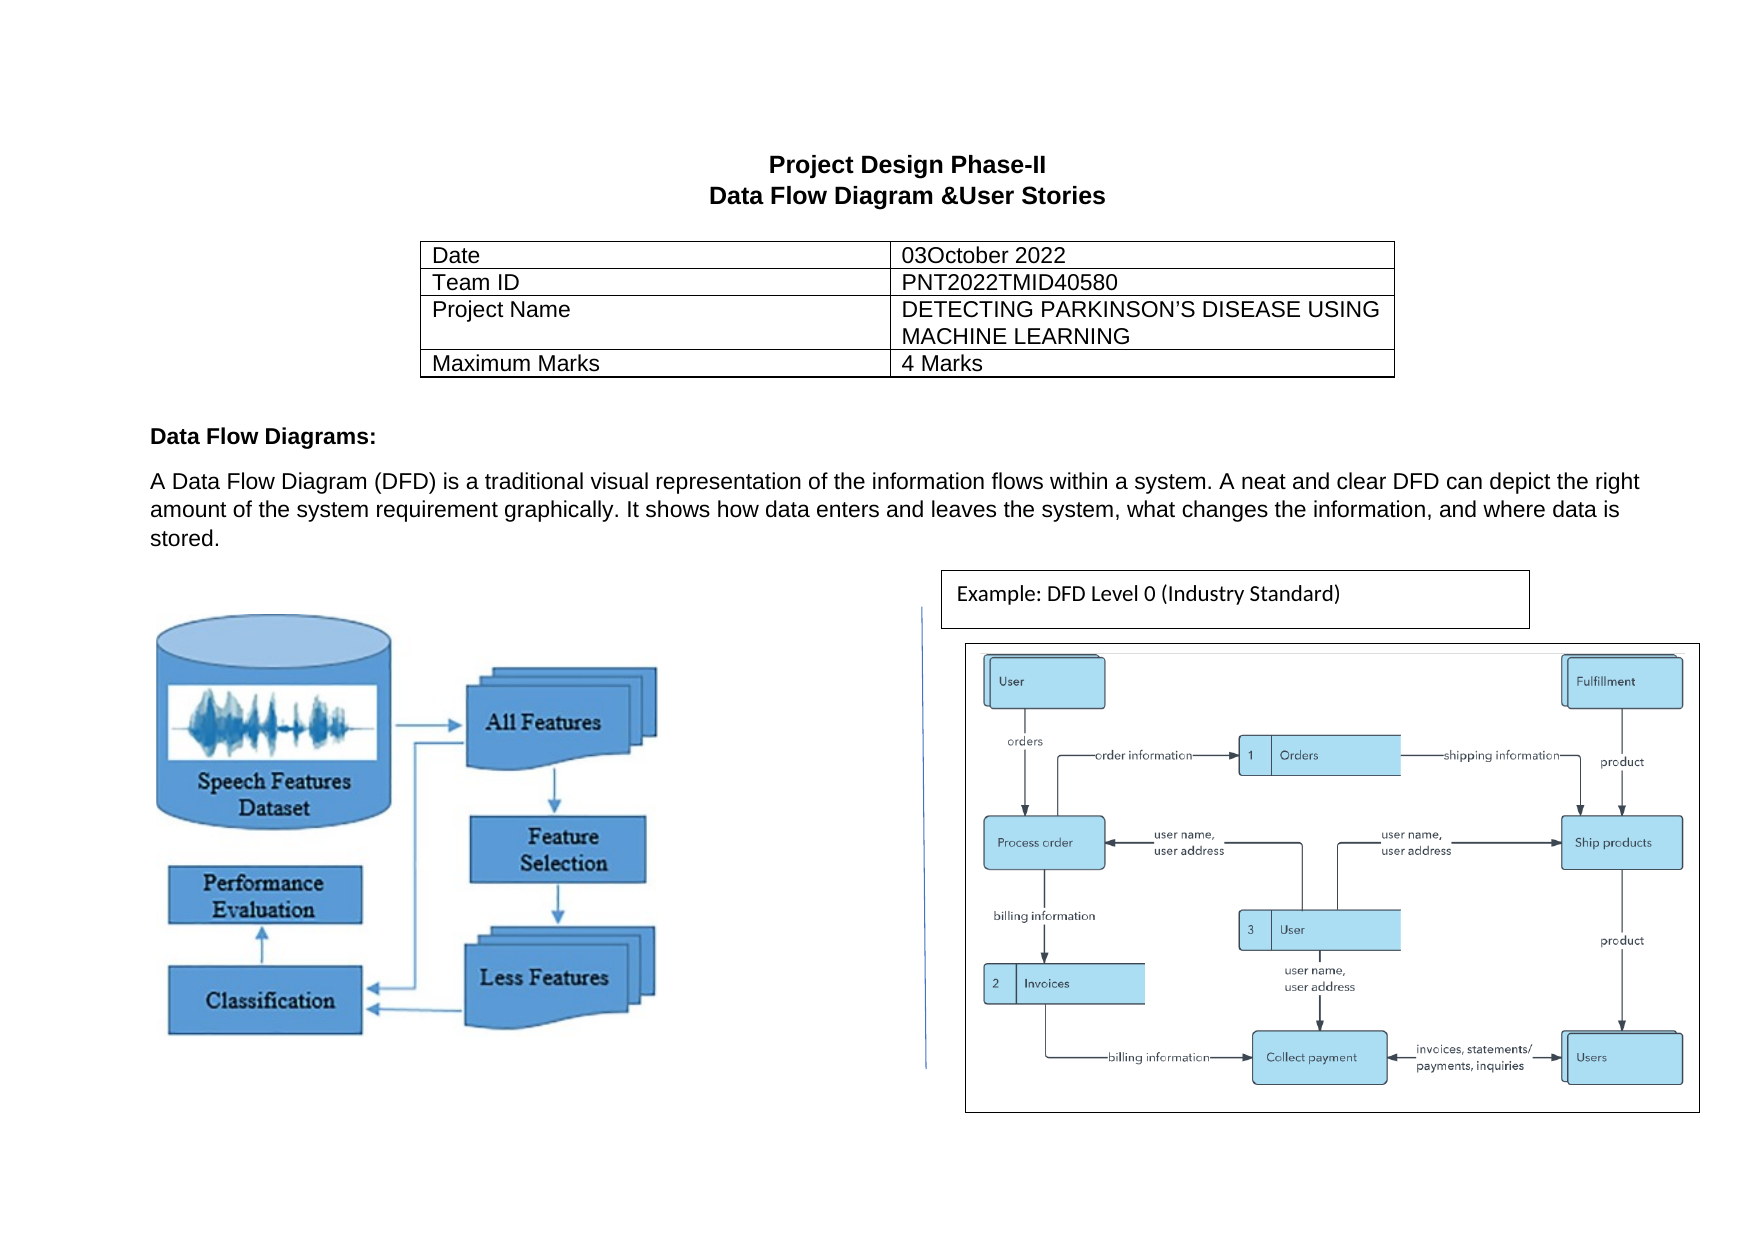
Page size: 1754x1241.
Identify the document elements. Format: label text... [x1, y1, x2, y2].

picture [156, 614, 659, 1037]
text Data Flow Diagrams: [150, 423, 1665, 449]
text Data Flow Diagram &User Stories [150, 181, 1665, 210]
picture [980, 651, 1685, 1089]
table_header 03October 2022 [891, 242, 1394, 268]
table_cell Team ID [421, 269, 890, 295]
table_cell 4 Marks [891, 350, 1394, 376]
table_header Date [421, 242, 890, 268]
text A Data Flow Diagram (DFD) is a traditional visual representation of the information flows within a system. A neat and clear DFD can depict the right amount of the system requirement graphically. It shows how data enters and leaves the system, what changes the information, and where data is stored. [150, 468, 1665, 551]
table_cell Project Name [421, 296, 890, 349]
table_cell Maximum Marks [421, 350, 890, 376]
table_cell DETECTING PARKINSON’S DISEASE USING MACHINE LEARNING [891, 296, 1394, 349]
table_cell PNT2022TMID40580 [891, 269, 1394, 295]
text Project Design Phase-II [150, 150, 1665, 179]
